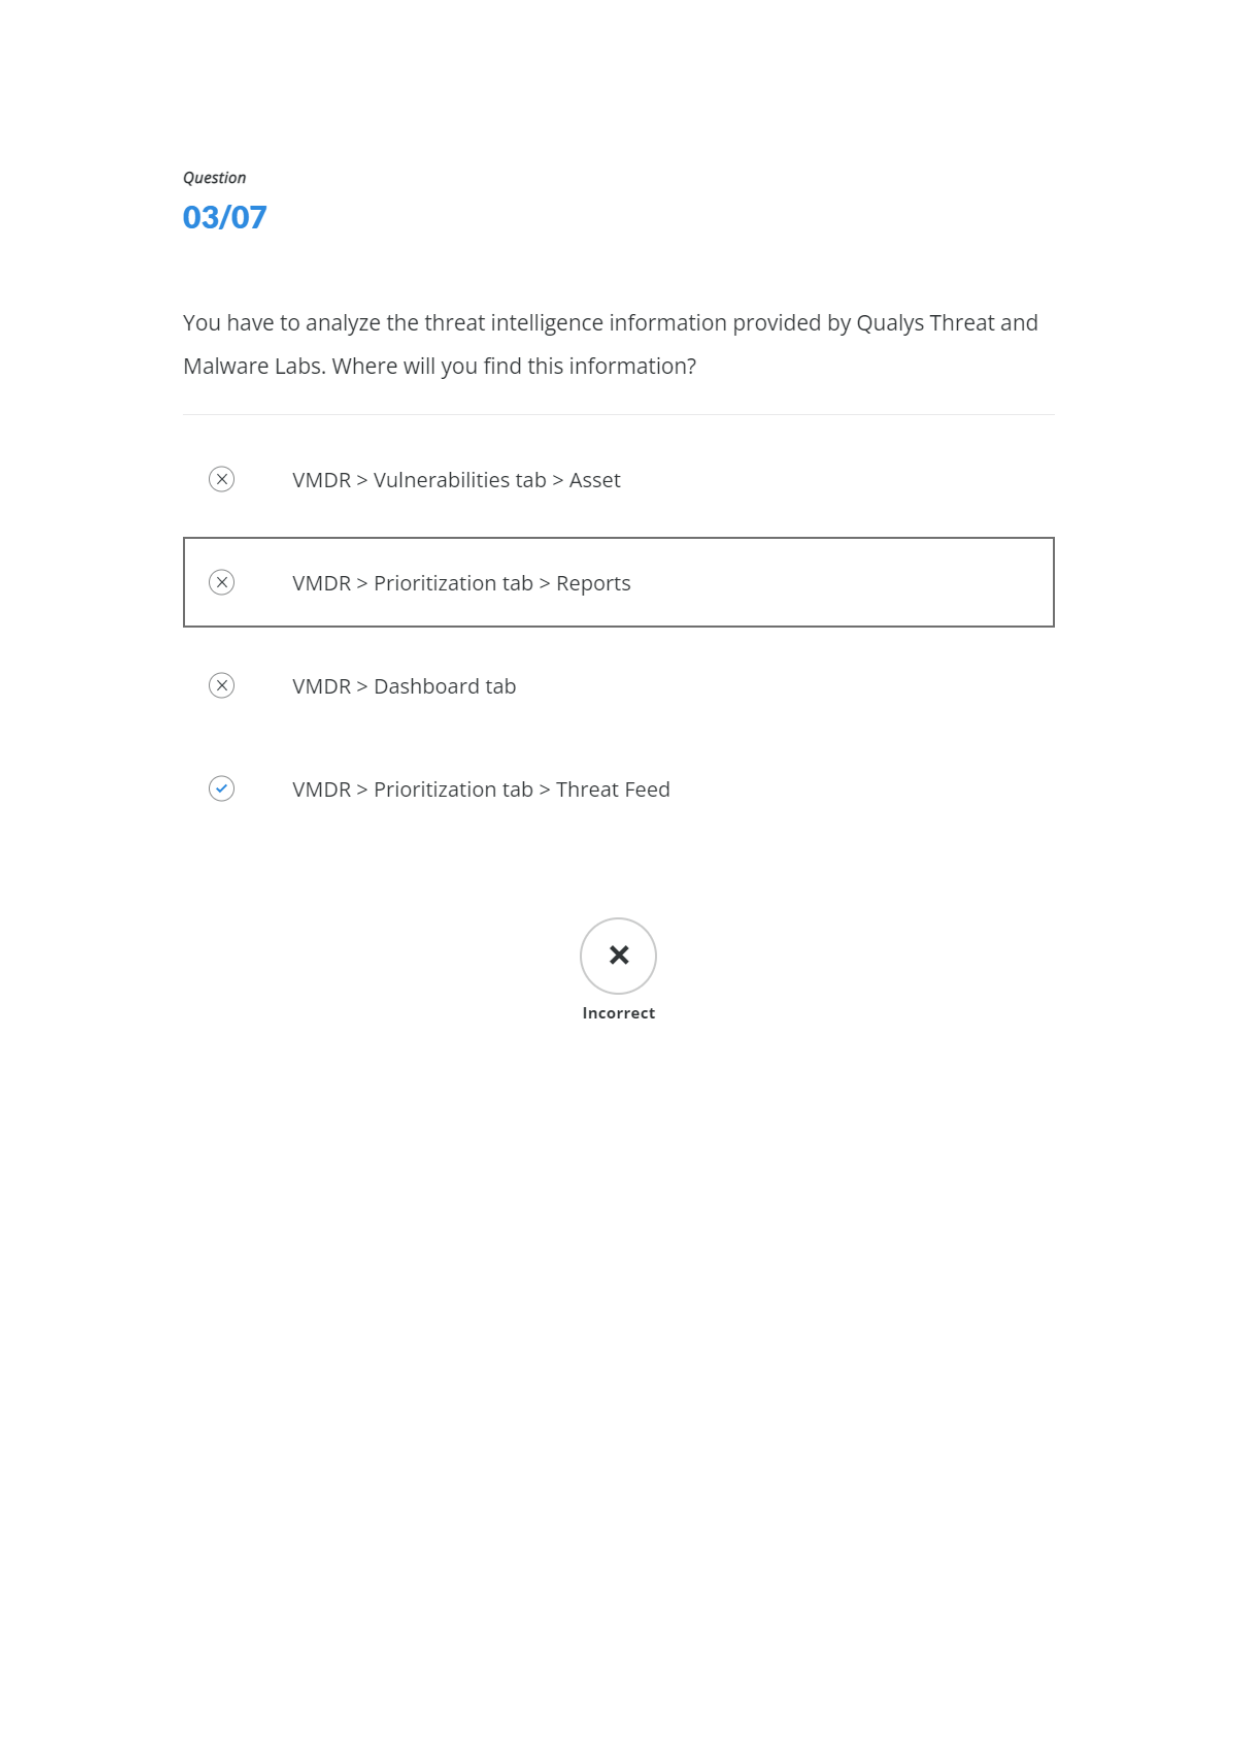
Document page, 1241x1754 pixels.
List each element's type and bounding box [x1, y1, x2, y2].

picture [150, 150, 1091, 1068]
